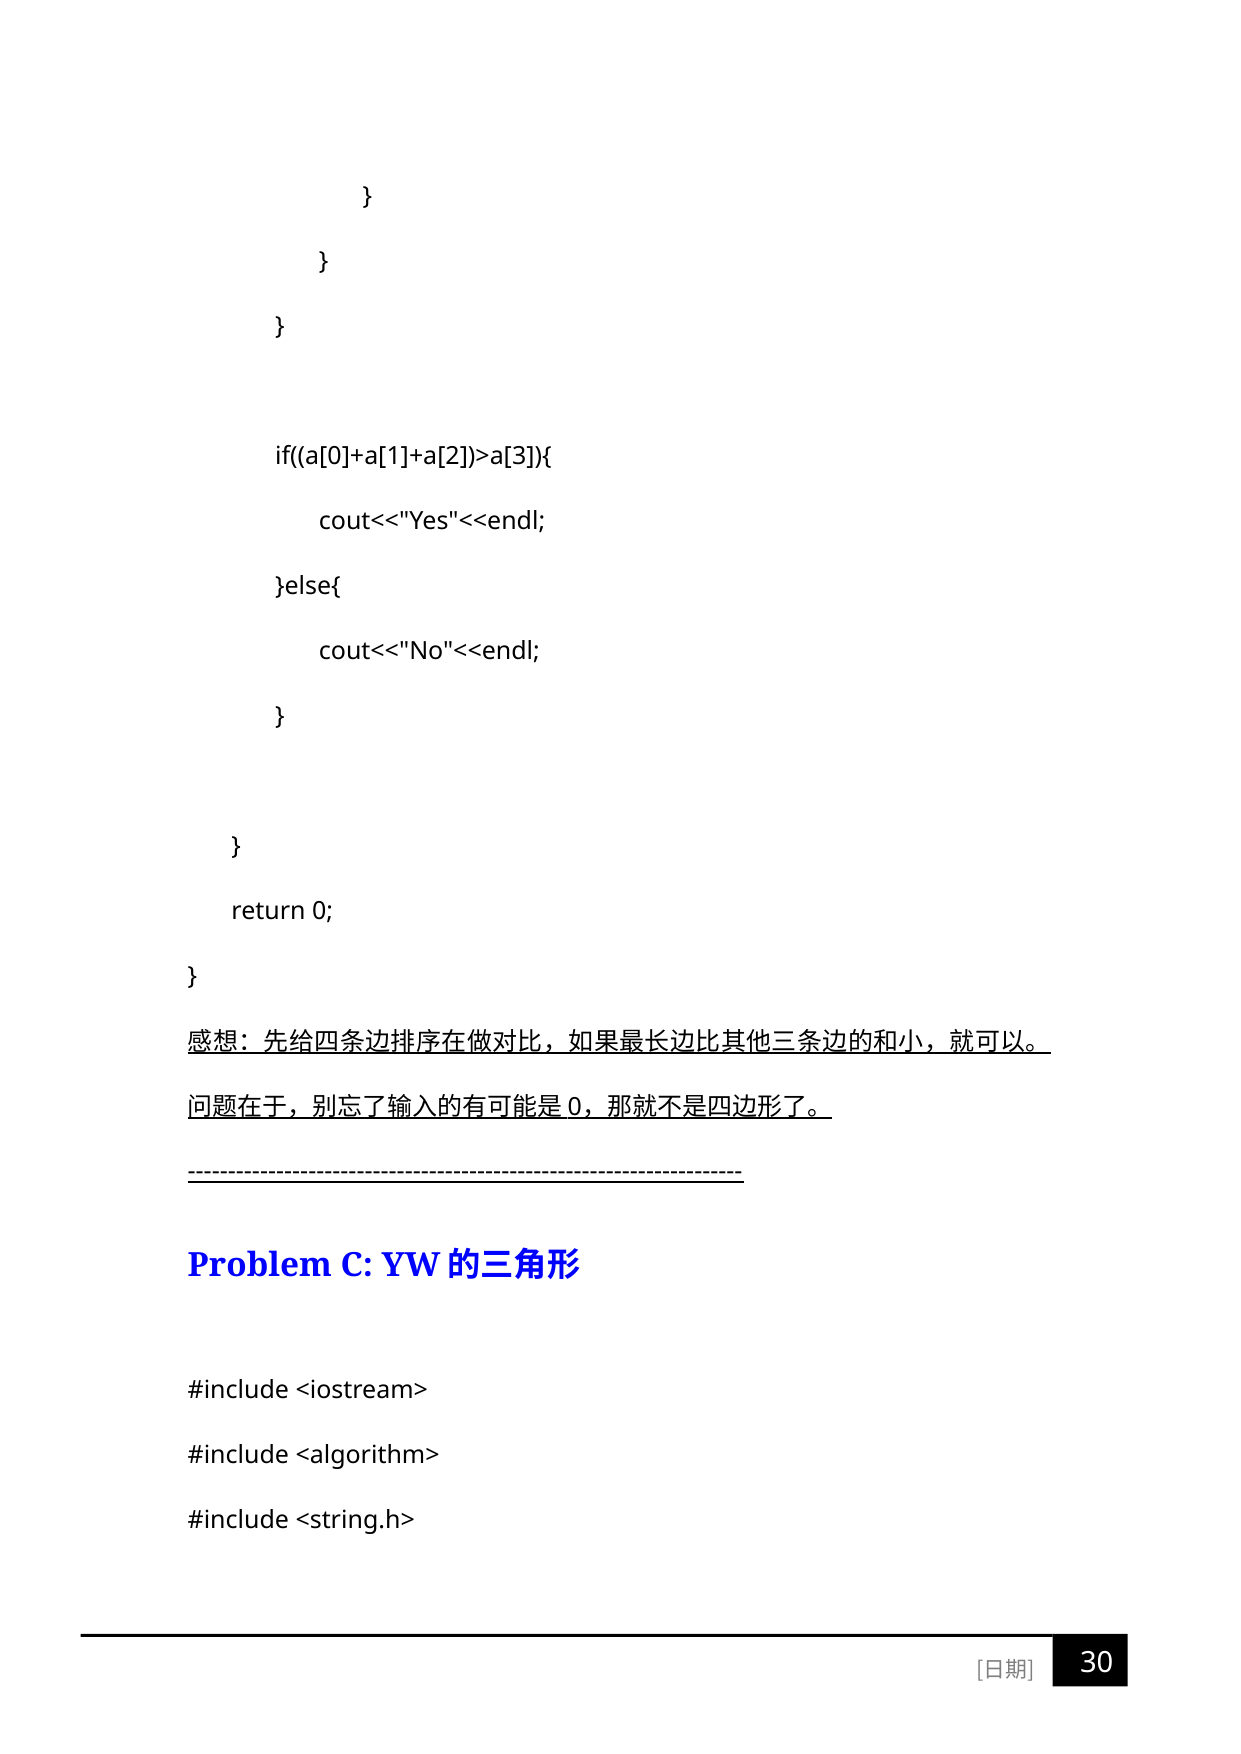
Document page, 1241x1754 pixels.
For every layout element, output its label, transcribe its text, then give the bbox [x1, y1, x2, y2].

text } [187, 227, 1053, 292]
text } [187, 292, 1053, 357]
text #include <iostream> [187, 1356, 1053, 1421]
text 感想：先给四条边排序在做对比，如果最长边比其他三条边的和小，就可以。问题在于，别忘了输入的有可能是0，那就不是四边形了。 [187, 1007, 1053, 1137]
text } [187, 682, 1053, 747]
text } [187, 162, 1053, 227]
text cout<<"No"<<endl; [187, 617, 1053, 682]
text } [187, 942, 1053, 1007]
text } [187, 812, 1053, 877]
text }else{ [187, 552, 1053, 617]
subtitle Problem C: YW的三角形 [187, 1229, 1053, 1294]
text #include <string.h> [187, 1486, 1053, 1551]
text #include <algorithm> [187, 1421, 1053, 1486]
text if((a[0]+a[1]+a[2])>a[3]){ [187, 422, 1053, 487]
text return 0; [187, 877, 1053, 942]
text cout<<"Yes"<<endl; [187, 487, 1053, 552]
text --------------------------------------------------------------------- [187, 1137, 1053, 1202]
